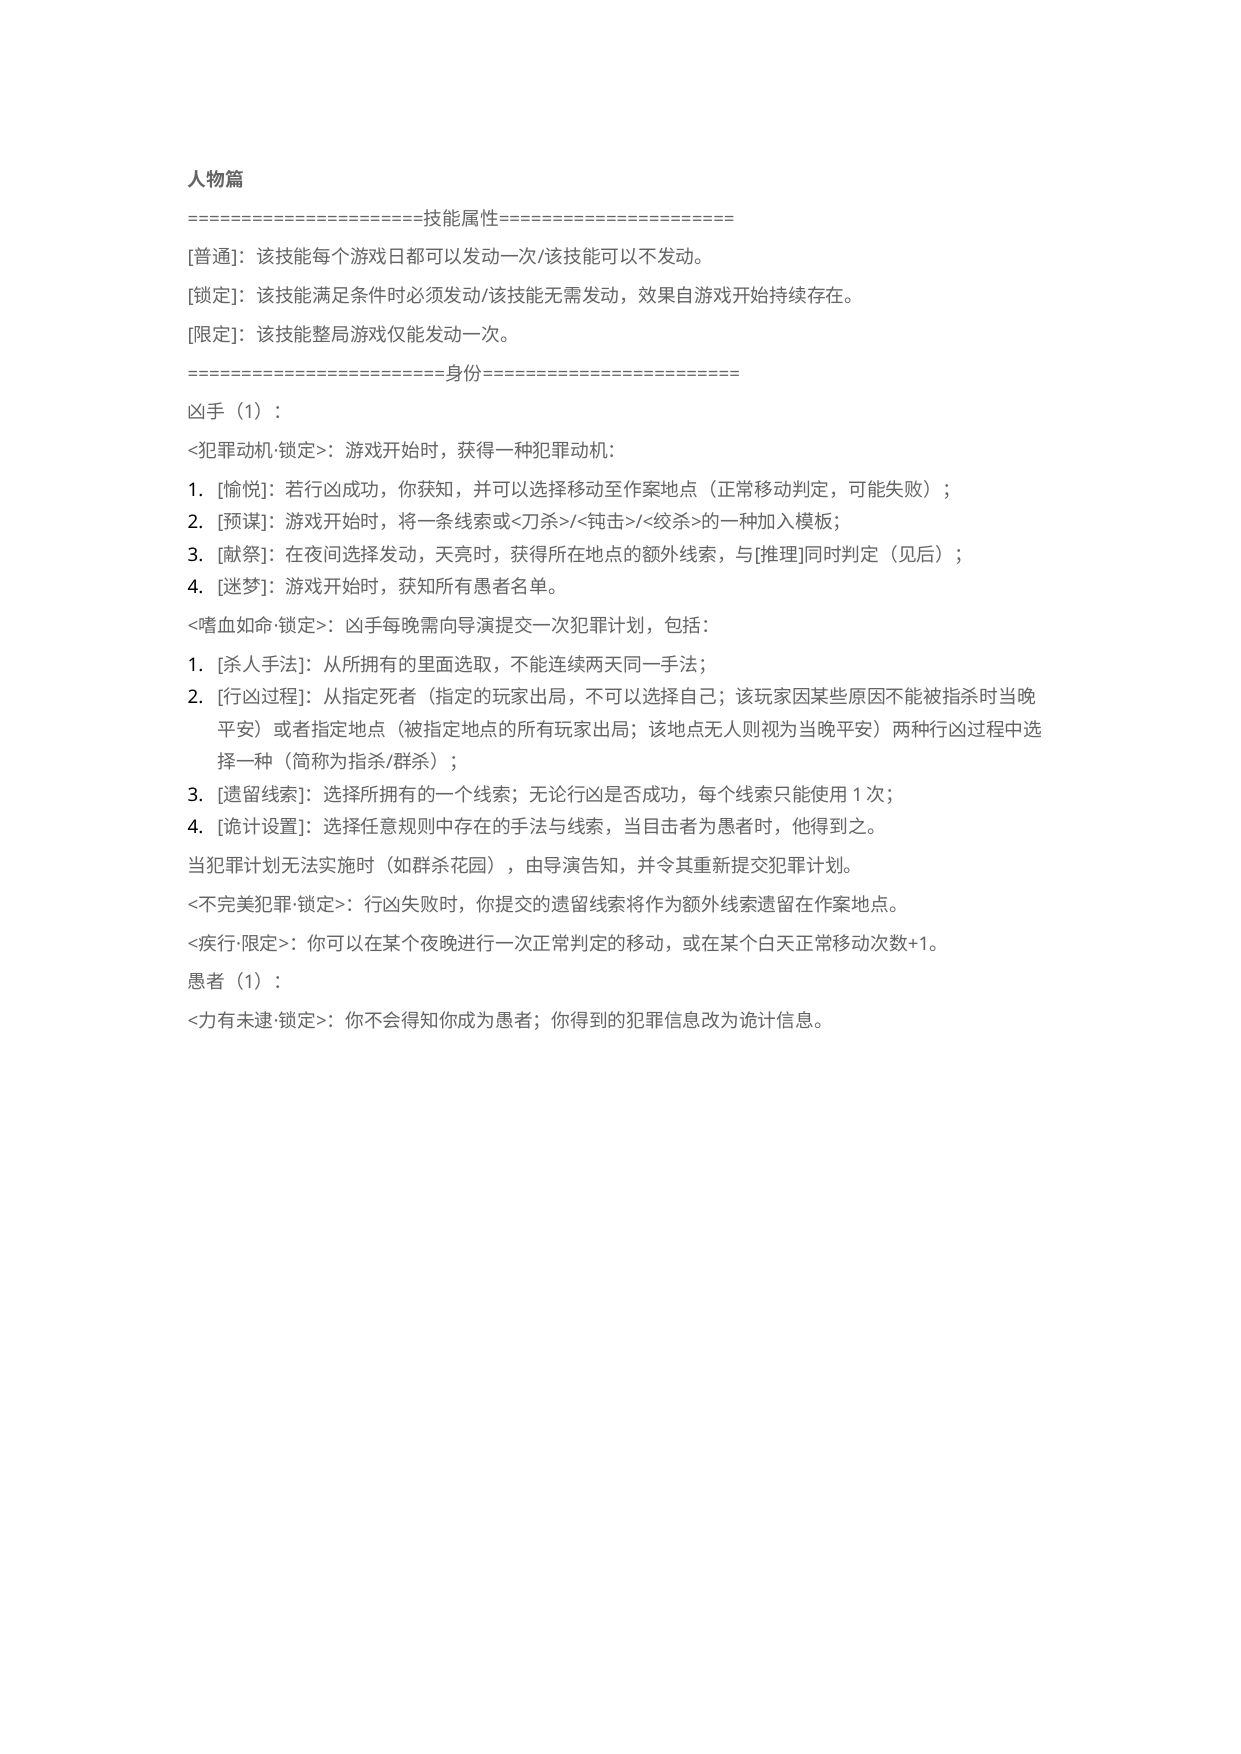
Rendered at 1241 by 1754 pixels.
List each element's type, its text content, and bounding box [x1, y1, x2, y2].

list [行凶过程]：从指定死者（指定的玩家出局，不可以选择自己；该玩家因某些原因不能被指杀时当晚平安）或者指定地点（被指定地点的所有玩家出局；该地点无人则视为当晚平安）两种行凶过程中选择一种（简称为指杀/群杀）； [187, 679, 1053, 777]
text ========================身份======================== [187, 356, 1053, 388]
list [愉悦]：若行凶成功，你获知，并可以选择移动至作案地点（正常移动判定，可能失败）； [187, 472, 1053, 504]
list [迷梦]：游戏开始时，获知所有愚者名单。 [187, 569, 1053, 602]
list [献祭]：在夜间选择发动，天亮时，获得所在地点的额外线索，与[推理]同时判定（见后）； [187, 537, 1053, 569]
text 凶手（1）： [187, 394, 1053, 427]
text 愚者（1）： [187, 964, 1053, 997]
text <犯罪动机·锁定>：游戏开始时，获得一种犯罪动机： [187, 433, 1053, 466]
list [预谋]：游戏开始时，将一条线索或<刀杀>/<钝击>/<绞杀>的一种加入模板； [187, 504, 1053, 537]
text [普通]：该技能每个游戏日都可以发动一次/该技能可以不发动。 [187, 239, 1053, 272]
text <疾行·限定>：你可以在某个夜晚进行一次正常判定的移动，或在某个白天正常移动次数+1。 [187, 926, 1053, 958]
text ======================技能属性====================== [187, 201, 1053, 233]
list [杀人手法]：从所拥有的里面选取，不能连续两天同一手法； [187, 647, 1053, 679]
text <嗜血如命·锁定>：凶手每晚需向导演提交一次犯罪计划，包括： [187, 608, 1053, 641]
list [遗留线索]：选择所拥有的一个线索；无论行凶是否成功，每个线索只能使用1次； [187, 777, 1053, 809]
list [诡计设置]：选择任意规则中存在的手法与线索，当目击者为愚者时，他得到之。 [187, 809, 1053, 842]
text 当犯罪计划无法实施时（如群杀花园），由导演告知，并令其重新提交犯罪计划。 [187, 848, 1053, 881]
text <不完美犯罪·锁定>：行凶失败时，你提交的遗留线索将作为额外线索遗留在作案地点。 [187, 887, 1053, 919]
text 人物篇 [187, 162, 1053, 194]
text [锁定]：该技能满足条件时必须发动/该技能无需发动，效果自游戏开始持续存在。 [187, 278, 1053, 311]
text <力有未逮·锁定>：你不会得知你成为愚者；你得到的犯罪信息改为诡计信息。 [187, 1003, 1053, 1036]
text [限定]：该技能整局游戏仅能发动一次。 [187, 317, 1053, 349]
